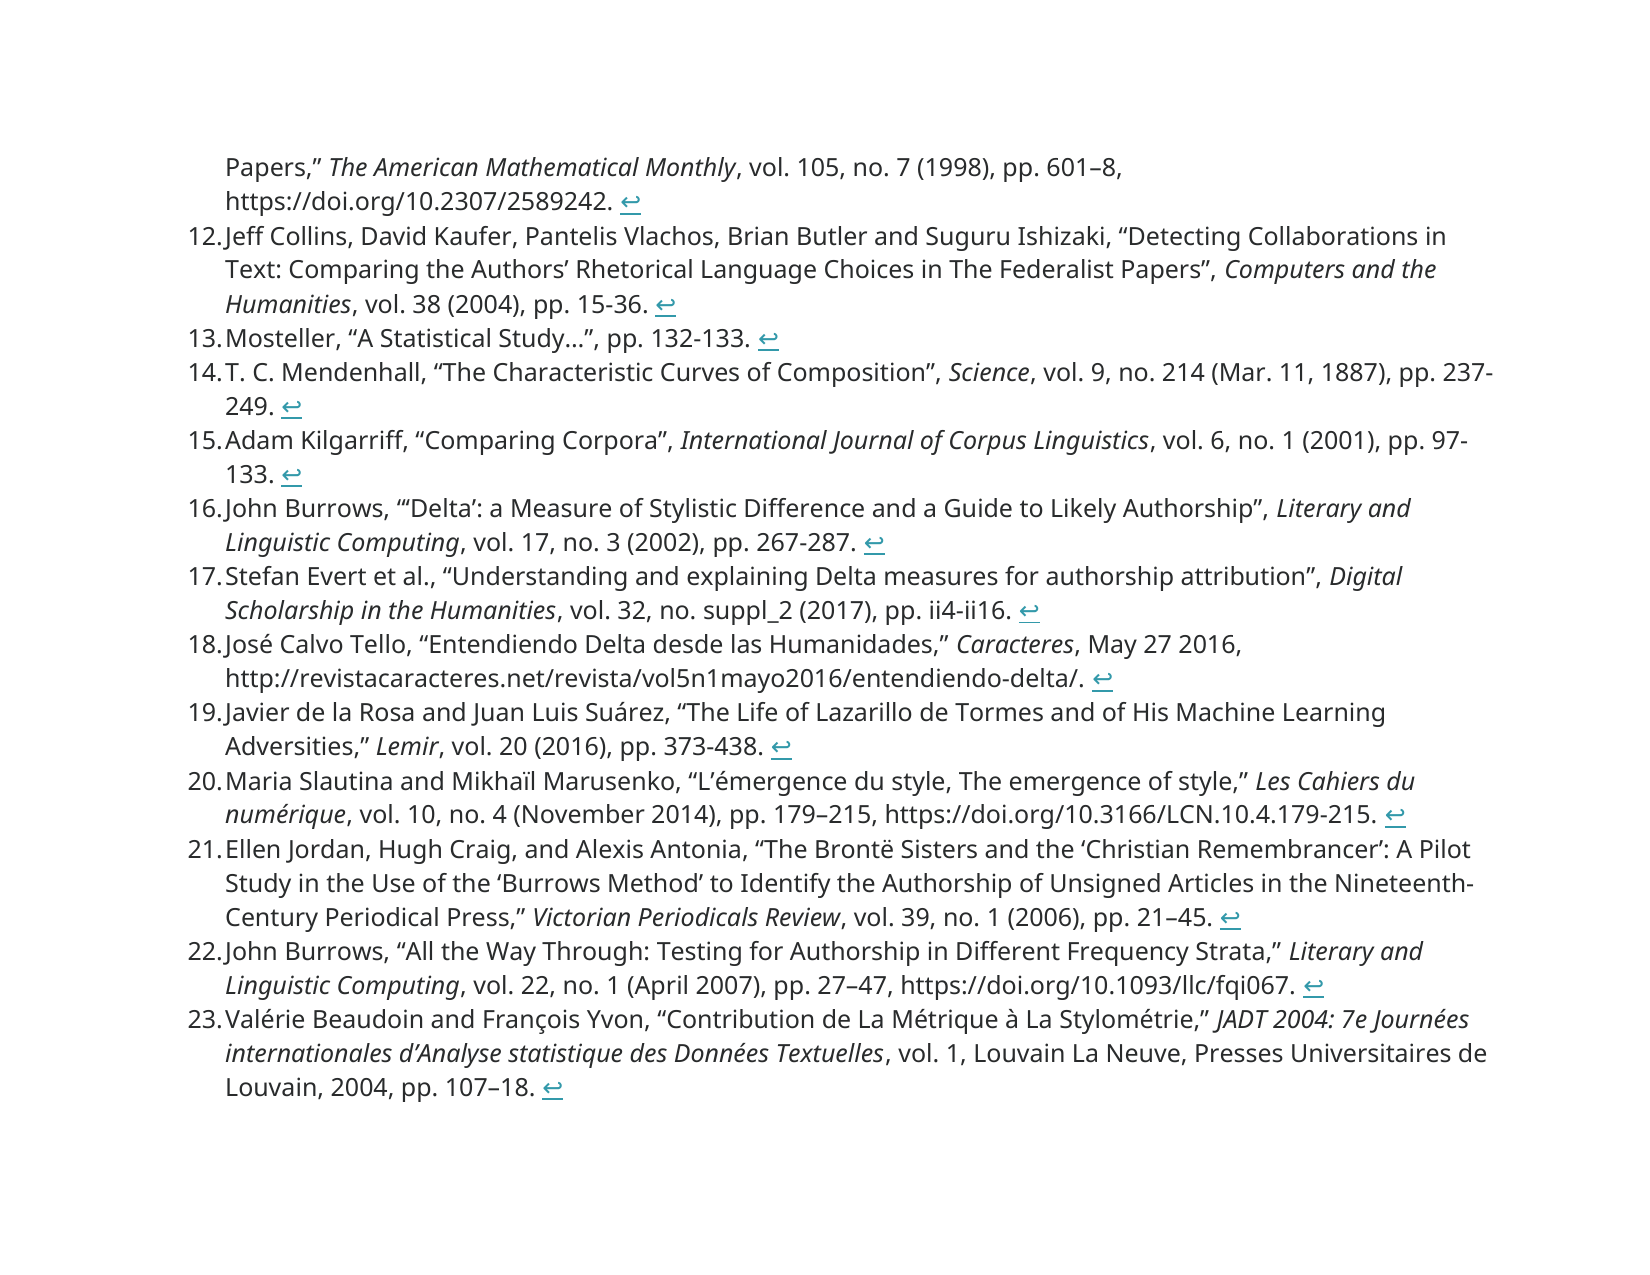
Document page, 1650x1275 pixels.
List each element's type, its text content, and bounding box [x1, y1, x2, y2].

list Jeff Collins, David Kaufer, Pantelis Vlachos, Brian Butler and Suguru Ishizaki, “Detecting Collaborations in Text: Comparing the Authors’ Rhetorical Language Choices in The Federalist Papers”, Computers and the Humanities, vol. 38 (2004), pp. 15-36. ↩ [187, 218, 1500, 320]
list Maria Slautina and Mikhaïl Marusenko, “L’émergence du style, The emergence of style,” Les Cahiers du numérique, vol. 10, no. 4 (November 2014), pp. 179–215, https://doi.org/10.3166/LCN.10.4.179-215. ↩ [187, 763, 1500, 831]
list Javier de la Rosa and Juan Luis Suárez, “The Life of Lazarillo de Tormes and of His Machine Learning Adversities,” Lemir, vol. 20 (2016), pp. 373-438. ↩ [187, 695, 1500, 763]
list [187, 150, 1500, 218]
list Valérie Beaudoin and François Yvon, “Contribution de La Métrique à La Stylométrie,” JADT 2004: 7e Journées internationales d’Analyse statistique des Données Textuelles, vol. 1, Louvain La Neuve, Presses Universitaires de Louvain, 2004, pp. 107–18. ↩ [187, 1002, 1500, 1104]
list José Calvo Tello, “Entendiendo Delta desde las Humanidades,” Caracteres, May 27 2016, http://revistacaracteres.net/revista/vol5n1mayo2016/entendiendo-delta/. ↩ [187, 627, 1500, 695]
list T. C. Mendenhall, “The Characteristic Curves of Composition”, Science, vol. 9, no. 214 (Mar. 11, 1887), pp. 237-249. ↩ [187, 354, 1500, 422]
list Ellen Jordan, Hugh Craig, and Alexis Antonia, “The Brontë Sisters and the ‘Christian Remembrancer’: A Pilot Study in the Use of the ‘Burrows Method’ to Identify the Authorship of Unsigned Articles in the Nineteenth-Century Periodical Press,” Victorian Periodicals Review, vol. 39, no. 1 (2006), pp. 21–45. ↩ [187, 831, 1500, 933]
list Adam Kilgarriff, “Comparing Corpora”, International Journal of Corpus Linguistics, vol. 6, no. 1 (2001), pp. 97-133. ↩ [187, 422, 1500, 491]
list John Burrows, “All the Way Through: Testing for Authorship in Different Frequency Strata,” Literary and Linguistic Computing, vol. 22, no. 1 (April 2007), pp. 27–47, https://doi.org/10.1093/llc/fqi067. ↩ [187, 933, 1500, 1002]
list Stefan Evert et al., “Understanding and explaining Delta measures for authorship attribution”, Digital Scholarship in the Humanities, vol. 32, no. suppl_2 (2017), pp. ii4-ii16. ↩ [187, 559, 1500, 627]
list Mosteller, “A Statistical Study…”, pp. 132-133. ↩ [187, 320, 1500, 354]
list John Burrows, “‘Delta’: a Measure of Stylistic Difference and a Guide to Likely Authorship”, Literary and Linguistic Computing, vol. 17, no. 3 (2002), pp. 267-287. ↩ [187, 491, 1500, 559]
